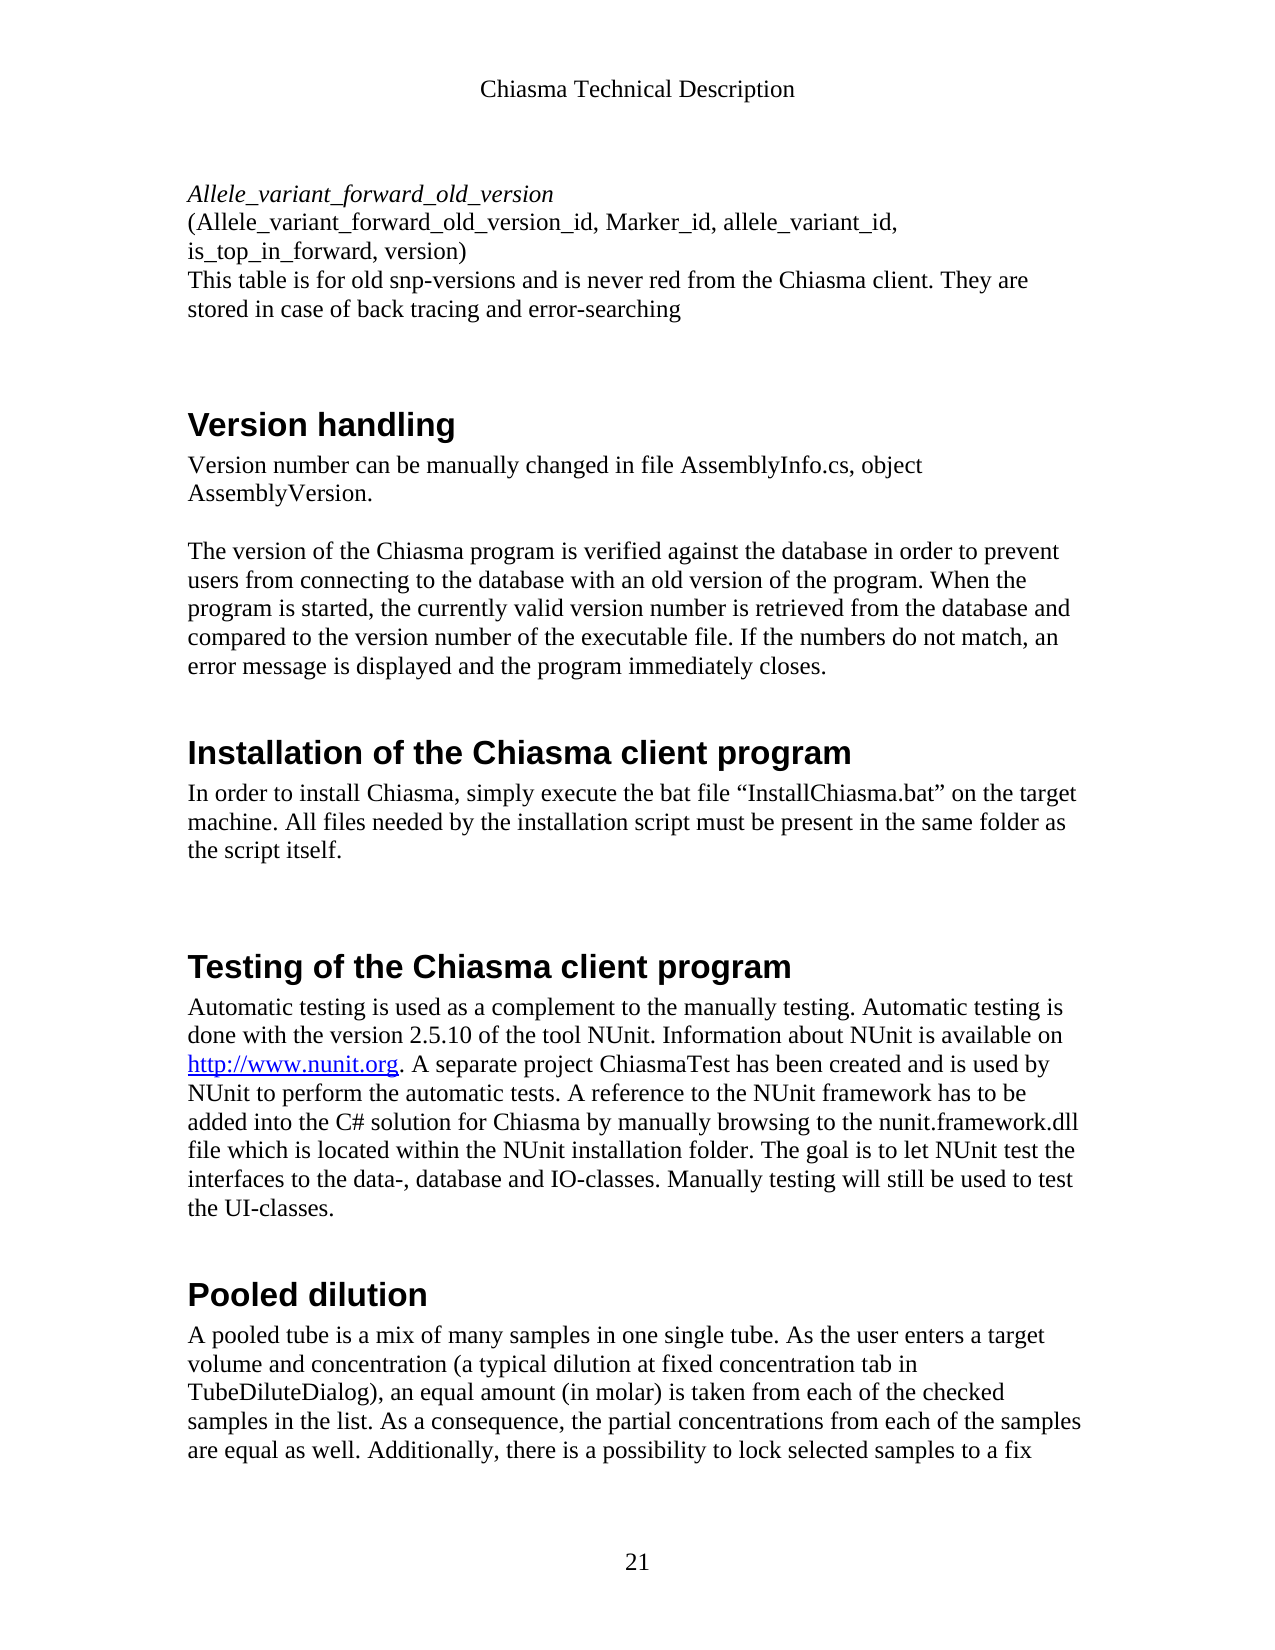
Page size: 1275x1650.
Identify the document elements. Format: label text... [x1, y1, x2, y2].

text The version of the Chiasma program is verified against the database in order to prevent users from connecting to the database with an old version of the program. When the program is started, the currently valid version number is retrieved from the database and compared to the version number of the executable file. If the numbers do not match, an error message is displayed and the program immediately closes. [187, 536, 1087, 680]
subtitle Pooled dilution [187, 1275, 1087, 1314]
text Version number can be manually changed in file AssemblyInfo.cs, object AssemblyVersion. [187, 450, 1087, 507]
subtitle Version handling [187, 405, 1087, 443]
text Automatic testing is used as a complement to the manually testing. Automatic testing is done with the version 2.5.10 of the tool NUnit. Information about NUnit is available on http://www.nunit.org. A separate project ChiasmaTest has been created and is used by NUnit to perform the automatic tests. A reference to the NUnit framework has to be added into the C# solution for Chiasma by manually browsing to the nunit.framework.dll file which is located within the NUnit installation folder. The goal is to let NUnit test the interfaces to the data-, database and IO-classes. Manually testing will still be used to test the UI-classes. [187, 992, 1087, 1222]
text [187, 1320, 1087, 1464]
subtitle Installation of the Chiasma client program [187, 733, 1087, 772]
text In order to install Chiasma, simply execute the bat file “InstallChiasma.bat” on the target machine. All files needed by the installation script must be present in the same folder as the script itself. [187, 778, 1087, 864]
text Allele_variant_forward_old_version [187, 179, 1087, 207]
text (Allele_variant_forward_old_version_id, Marker_id, allele_variant_id, is_top_in_forward, version) [187, 207, 1087, 265]
text This table is for old snp-versions and is never red from the Chiasma client. They are stored in case of back tracing and error-searching [187, 265, 1087, 322]
subtitle Testing of the Chiasma client program [187, 947, 1087, 985]
